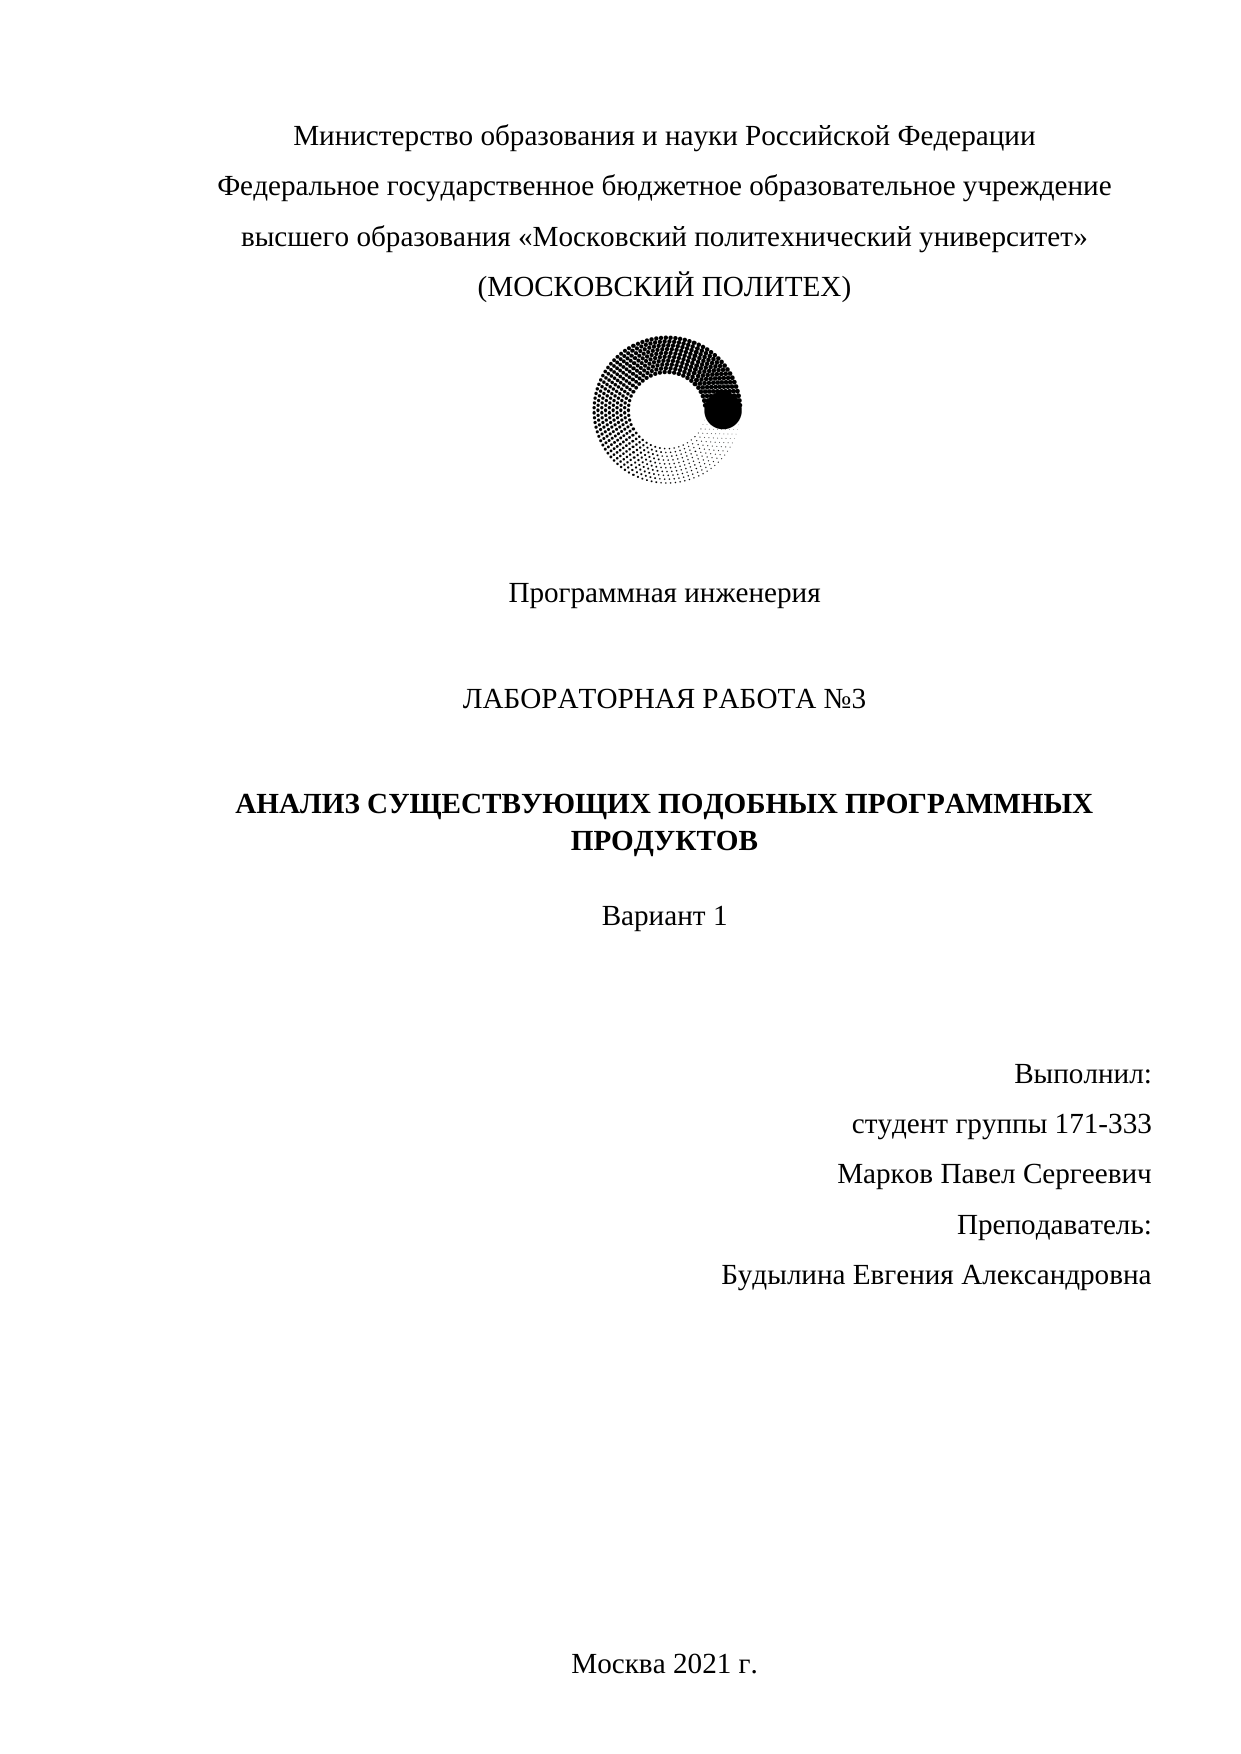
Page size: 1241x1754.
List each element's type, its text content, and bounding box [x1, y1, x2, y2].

text (МОСКОВСКИЙ ПОЛИТЕХ) [177, 269, 1152, 303]
text ЛАБОРАТОРНАЯ РАБОТА №3 [177, 681, 1152, 714]
picture [572, 319, 757, 504]
text Министерство образования и науки Российской Федерации [177, 118, 1152, 152]
text Выполнил: [664, 1056, 1152, 1089]
text Программная инженерия [177, 575, 1152, 609]
text Вариант 1 [177, 898, 1152, 931]
text Марков Павел Сергеевич [664, 1157, 1152, 1190]
text АНАЛИЗ СУЩЕСТВУЮЩИХ ПОДОБНЫХ ПРОГРАММНЫХ ПРОДУКТОВ [177, 787, 1151, 856]
text Федеральное государственное бюджетное образовательное учреждение высшего образования «Московский политехнический университет» [177, 168, 1152, 252]
text Будылина Евгения Александровна [664, 1257, 1152, 1291]
text Преподаватель: [664, 1207, 1152, 1241]
text студент группы 171-333 [664, 1106, 1152, 1140]
